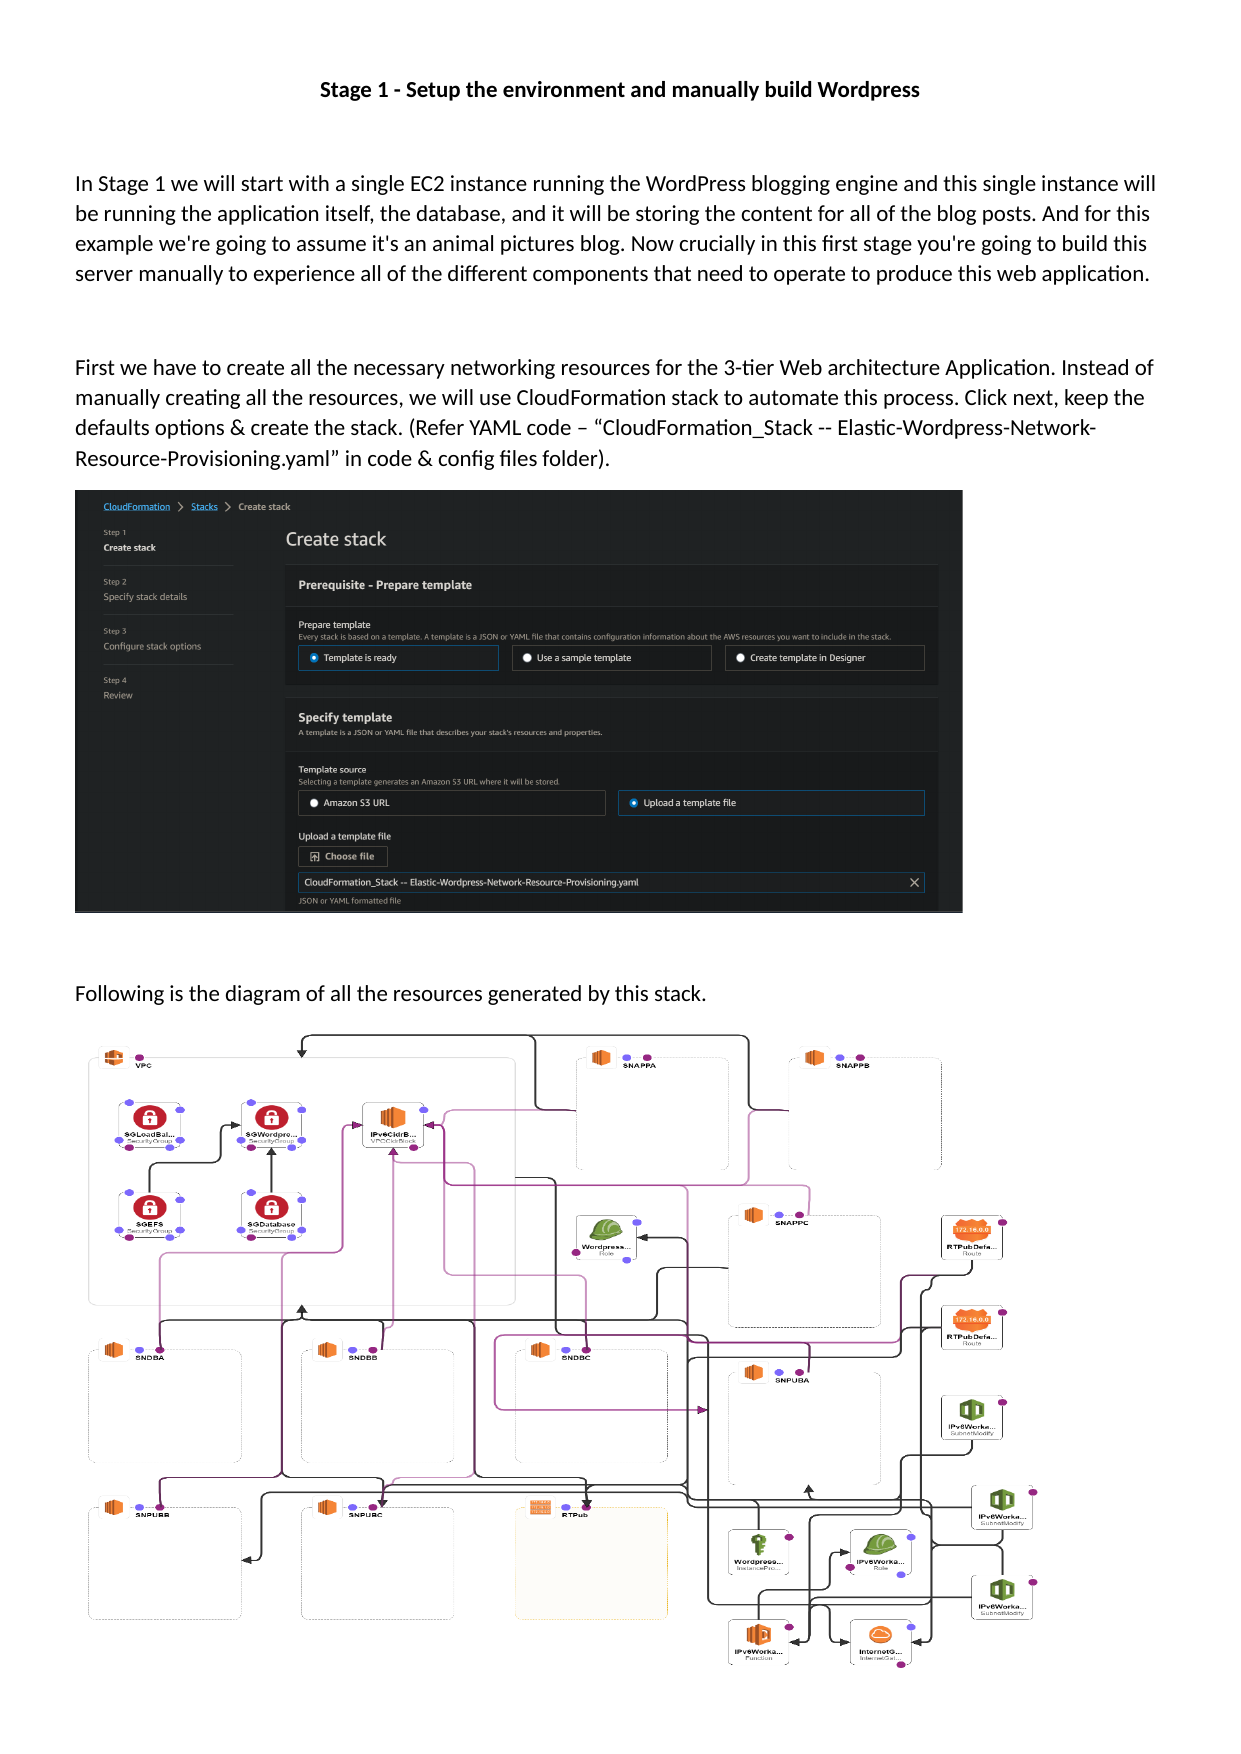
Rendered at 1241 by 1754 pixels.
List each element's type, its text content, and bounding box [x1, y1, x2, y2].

picture [75, 490, 963, 913]
picture [75, 1025, 1051, 1678]
text First we have to create all the necessary networking resources for the 3-tier Web architecture Application. Instead of manually creating all the resources, we will use CloudFormation stack to automate this process. Click next, keep the defaults options & create the stack. (Refer YAML code – “CloudFormation_Stack -- Elastic-Wordpress-Network-Resource-Provisioning.yaml” in code & config files folder). [75, 353, 1165, 472]
text Following is the diagram of all the resources generated by this stack. [75, 979, 1165, 1007]
text In Stage 1 we will start with a single EC2 instance running the WordPress blogging engine and this single instance will be running the application itself, the database, and it will be storing the content for all of the blog posts. And for this example we're going to assume it's an animal pictures blog. Now crucially in this first stage you're going to build this server manually to experience all of the different components that need to operate to produce this web application. [75, 169, 1165, 287]
text Stage 1 - Setup the environment and manually build Wordpress [75, 75, 1165, 103]
